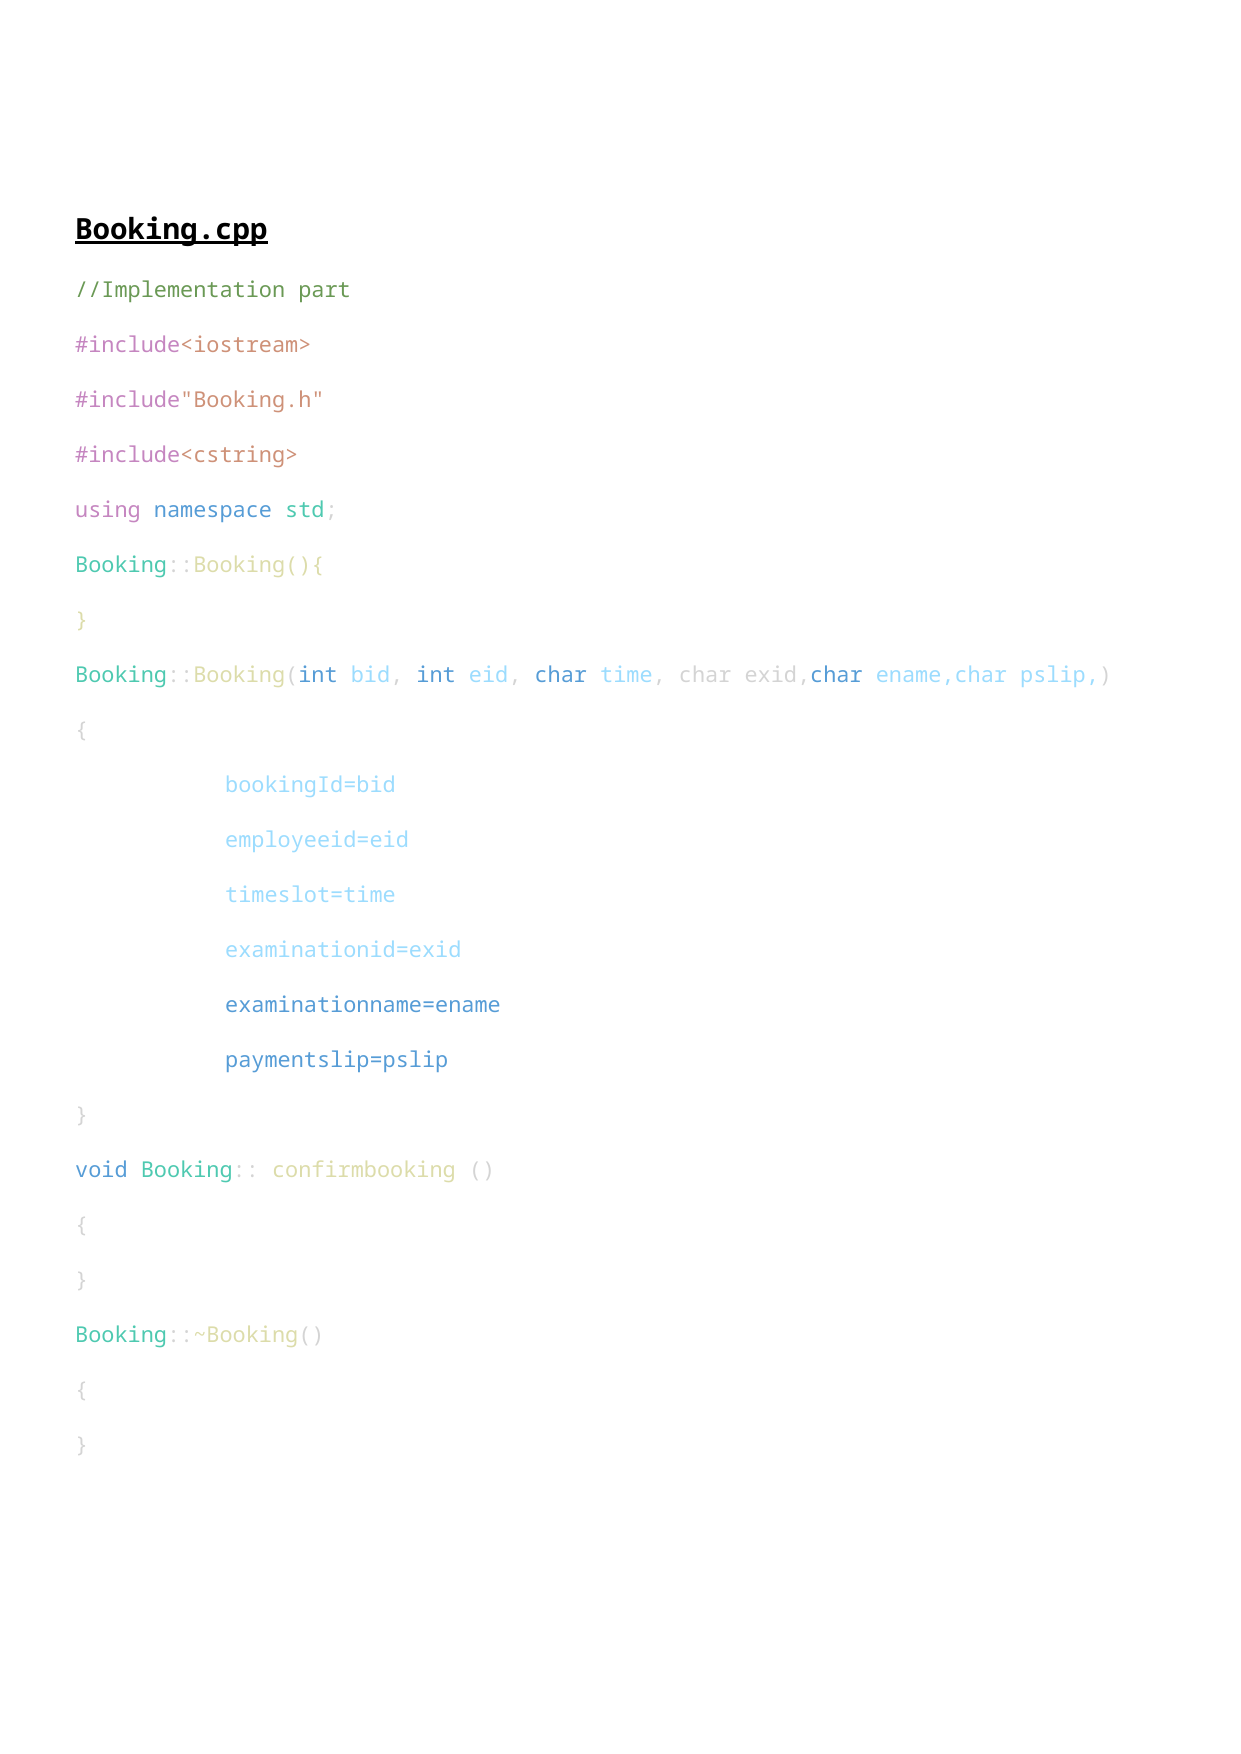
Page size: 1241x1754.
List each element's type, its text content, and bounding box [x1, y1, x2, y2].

text { [75, 1374, 1165, 1404]
text //Implementation part [75, 274, 1165, 304]
text Booking.cpp [75, 208, 1165, 248]
text { [75, 1209, 1165, 1239]
text paymentslip=pslip [150, 1044, 1165, 1074]
text } [75, 1429, 1165, 1459]
text { [75, 714, 1165, 744]
text void Booking:: confirmbooking () [75, 1154, 1165, 1184]
text examinationname=ename [150, 989, 1165, 1019]
text bookingId=bid [150, 769, 1165, 799]
text } [75, 1264, 1165, 1294]
text using namespace std; [75, 494, 1165, 524]
text Booking::Booking(int bid, int eid, char time, char exid,char ename,char pslip,) [75, 659, 1165, 689]
text timeslot=time [150, 879, 1165, 909]
text #include<iostream> [75, 329, 1165, 359]
text #include<cstring> [75, 439, 1165, 469]
text employeeid=eid [150, 824, 1165, 854]
text } [75, 604, 1165, 634]
text examinationid=exid [150, 934, 1165, 964]
text Booking::~Booking() [75, 1319, 1165, 1349]
text Booking::Booking(){ [75, 549, 1165, 579]
text } [75, 1099, 1165, 1129]
text #include"Booking.h" [75, 384, 1165, 414]
